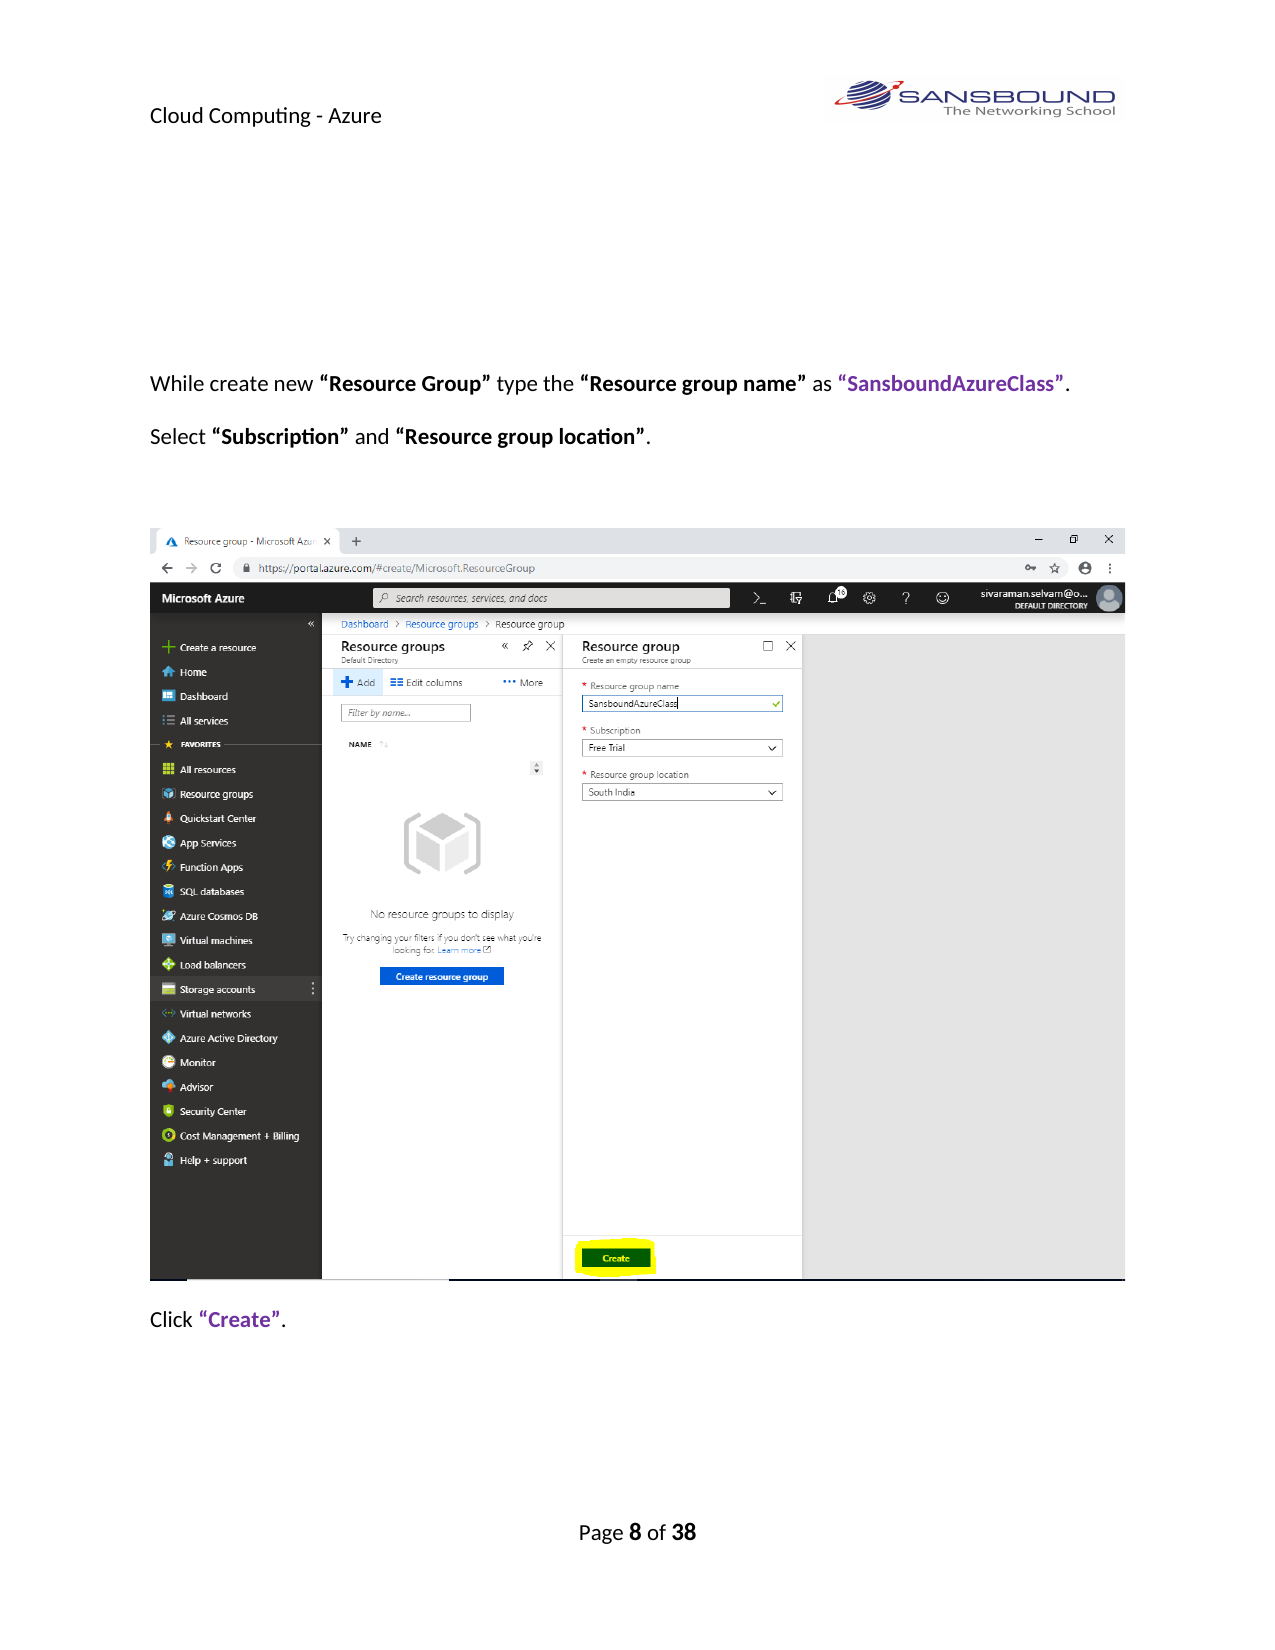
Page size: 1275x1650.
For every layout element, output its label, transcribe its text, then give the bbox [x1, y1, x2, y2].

text While create new “Resource Group” type the “Resource group name” as “SansboundAzureClass”. [150, 369, 1125, 397]
picture [150, 528, 1125, 1281]
picture [823, 75, 1125, 124]
text Click “Create”. [150, 1305, 1125, 1333]
text Select “Subscription” and “Resource group location”. [150, 422, 1125, 450]
